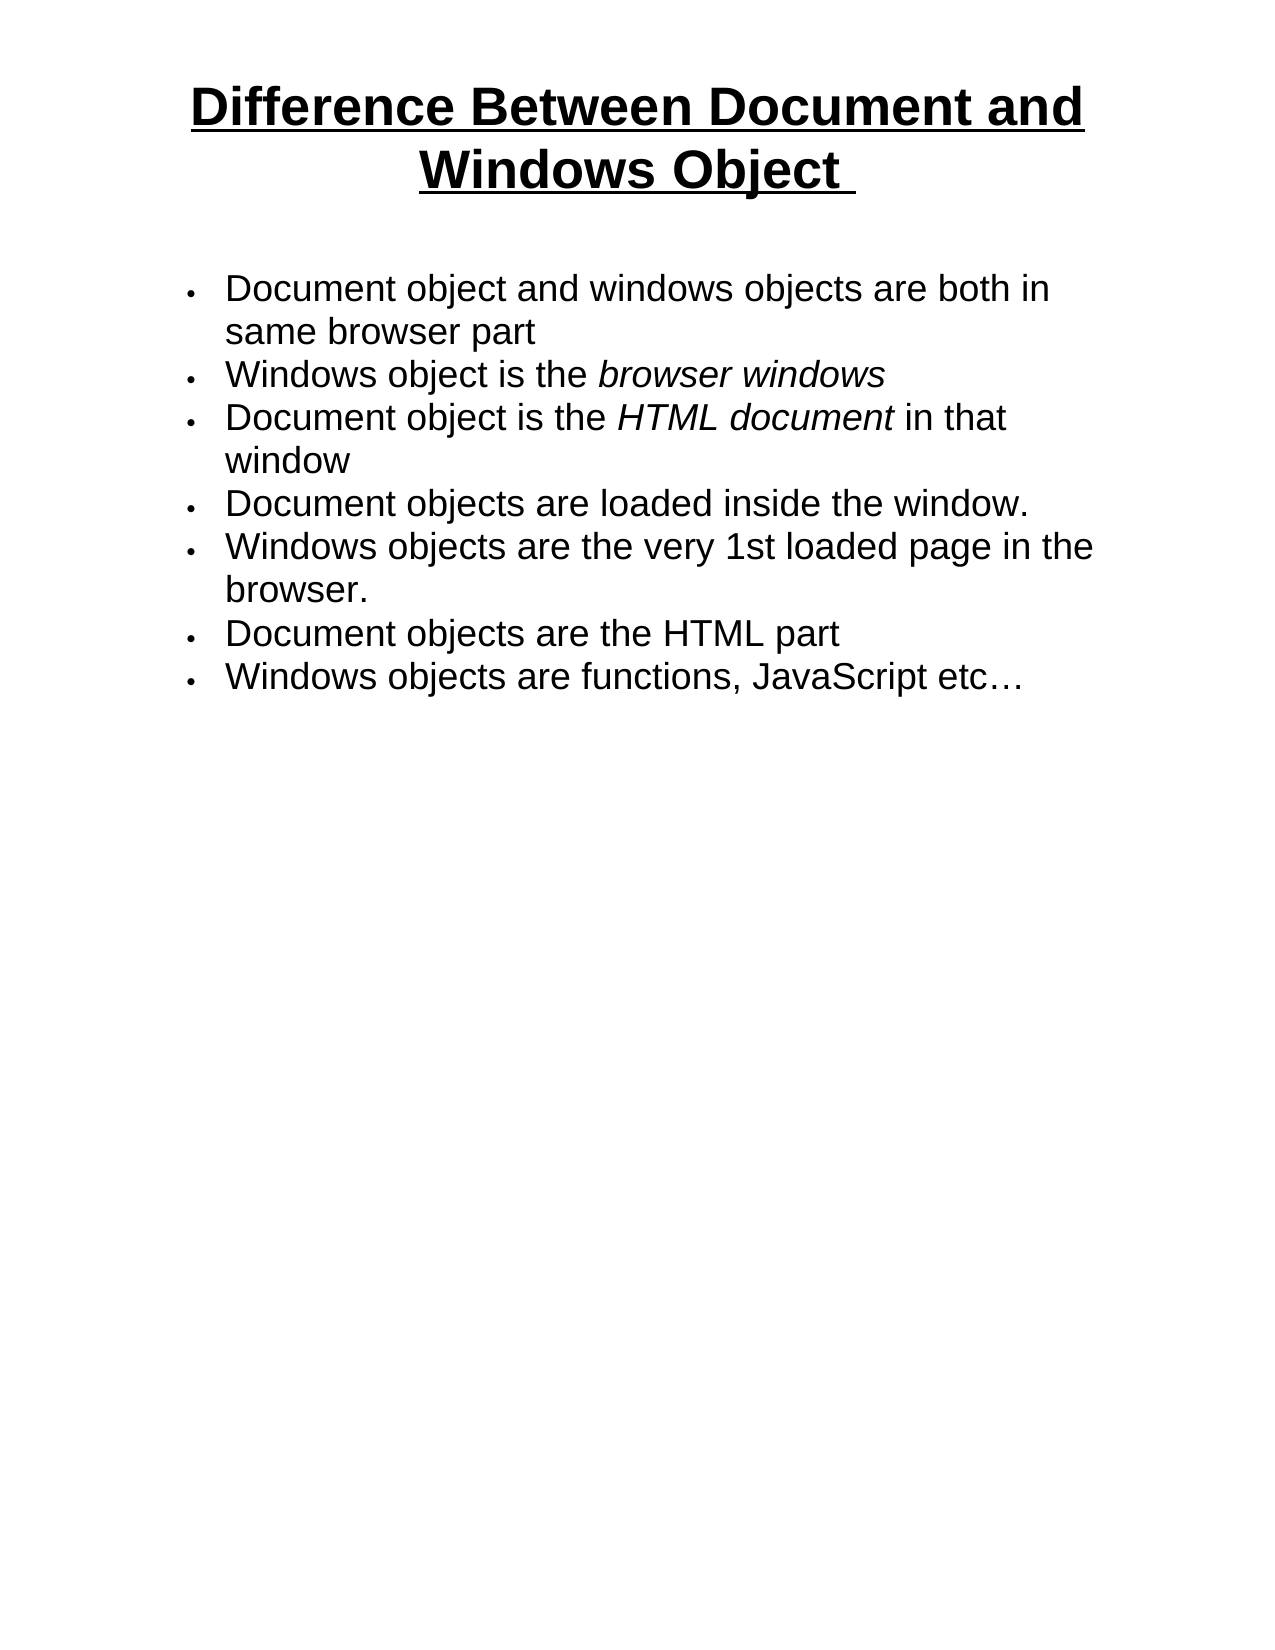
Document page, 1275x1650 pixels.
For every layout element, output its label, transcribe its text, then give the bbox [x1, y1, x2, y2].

list Windows objects are the very 1st loaded page in the browser. [187, 524, 1125, 611]
list Windows object is the browser windows [187, 352, 1125, 395]
list Document objects are the HTML part [187, 611, 1125, 654]
list Document objects are loaded inside the window. [187, 481, 1125, 524]
list Document object is the HTML document in that window [187, 395, 1125, 481]
list Document object and windows objects are both in same browser part [187, 266, 1125, 352]
list Windows objects are functions, JavaScript etc… [187, 654, 1125, 697]
